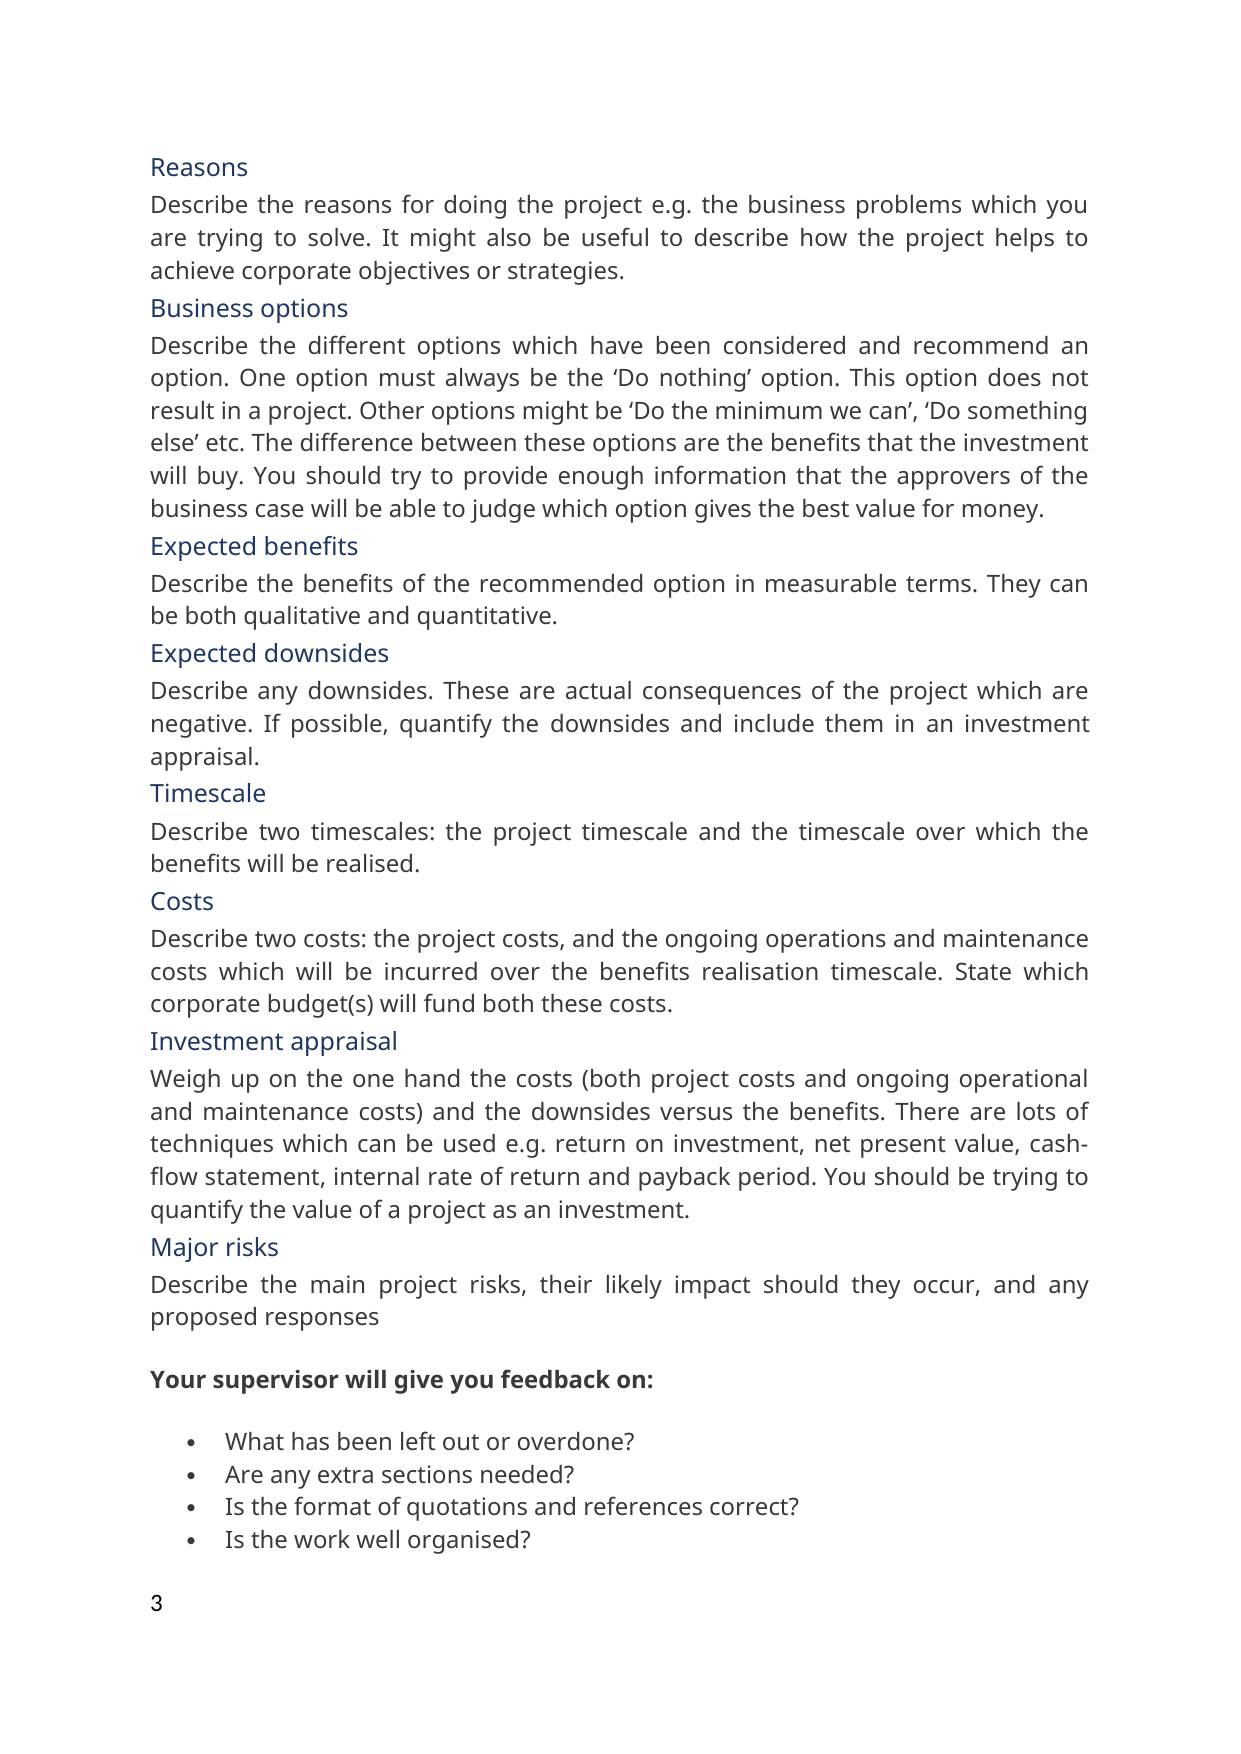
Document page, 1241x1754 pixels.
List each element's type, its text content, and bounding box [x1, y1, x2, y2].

subtitle Describe the different options which have been considered and recommend an option. One option must always be the ‘Do nothing’ option. This option does not result in a project. Other options might be ‘Do the minimum we can’, ‘Do something else’ etc. The difference between these options are the benefits that the investment will buy. You should try to provide enough information that the approvers of the business case will be able to judge which option gives the best value for money. [150, 328, 1090, 524]
subtitle Expected downsides [150, 636, 1090, 670]
list What has been left out or overdone? [187, 1425, 1090, 1458]
subtitle Reasons [150, 150, 1090, 184]
subtitle Describe any downsides. These are actual consequences of the project which are negative. If possible, quantify the downsides and include them in an investment appraisal. [150, 674, 1090, 772]
text Your supervisor will give you feedback on: [150, 1363, 1090, 1396]
subtitle Describe two costs: the project costs, and the ongoing operations and maintenance costs which will be incurred over the benefits realisation timescale. State which corporate budget(s) will fund both these costs. [150, 922, 1090, 1020]
list Are any extra sections needed? [187, 1458, 1090, 1490]
subtitle Describe two timescales: the project timescale and the timescale over which the benefits will be realised. [150, 814, 1090, 879]
subtitle Costs [150, 884, 1090, 918]
subtitle Describe the benefits of the recommended option in measurable terms. They can be both qualitative and quantitative. [150, 566, 1090, 632]
subtitle Investment appraisal [150, 1024, 1090, 1058]
list Is the format of quotations and references correct? [187, 1490, 1090, 1523]
subtitle Major risks [150, 1229, 1090, 1263]
subtitle Weigh up on the one hand the costs (both project costs and ongoing operational and maintenance costs) and the downsides versus the benefits. There are lots of techniques which can be used e.g. return on investment, net present value, cash-flow statement, internal rate of return and payback period. You should be trying to quantify the value of a project as an investment. [150, 1062, 1090, 1225]
subtitle Describe the main project risks, their likely impact should they occur, and any proposed responses [150, 1267, 1090, 1333]
subtitle Describe the reasons for doing the project e.g. the business problems which you are trying to solve. It might also be useful to describe how the project helps to achieve corporate objectives or strategies. [150, 188, 1090, 286]
subtitle Expected benefits [150, 528, 1090, 562]
subtitle Timescale [150, 776, 1090, 810]
list Is the work well organised? [187, 1523, 1090, 1555]
subtitle Business options [150, 290, 1090, 324]
